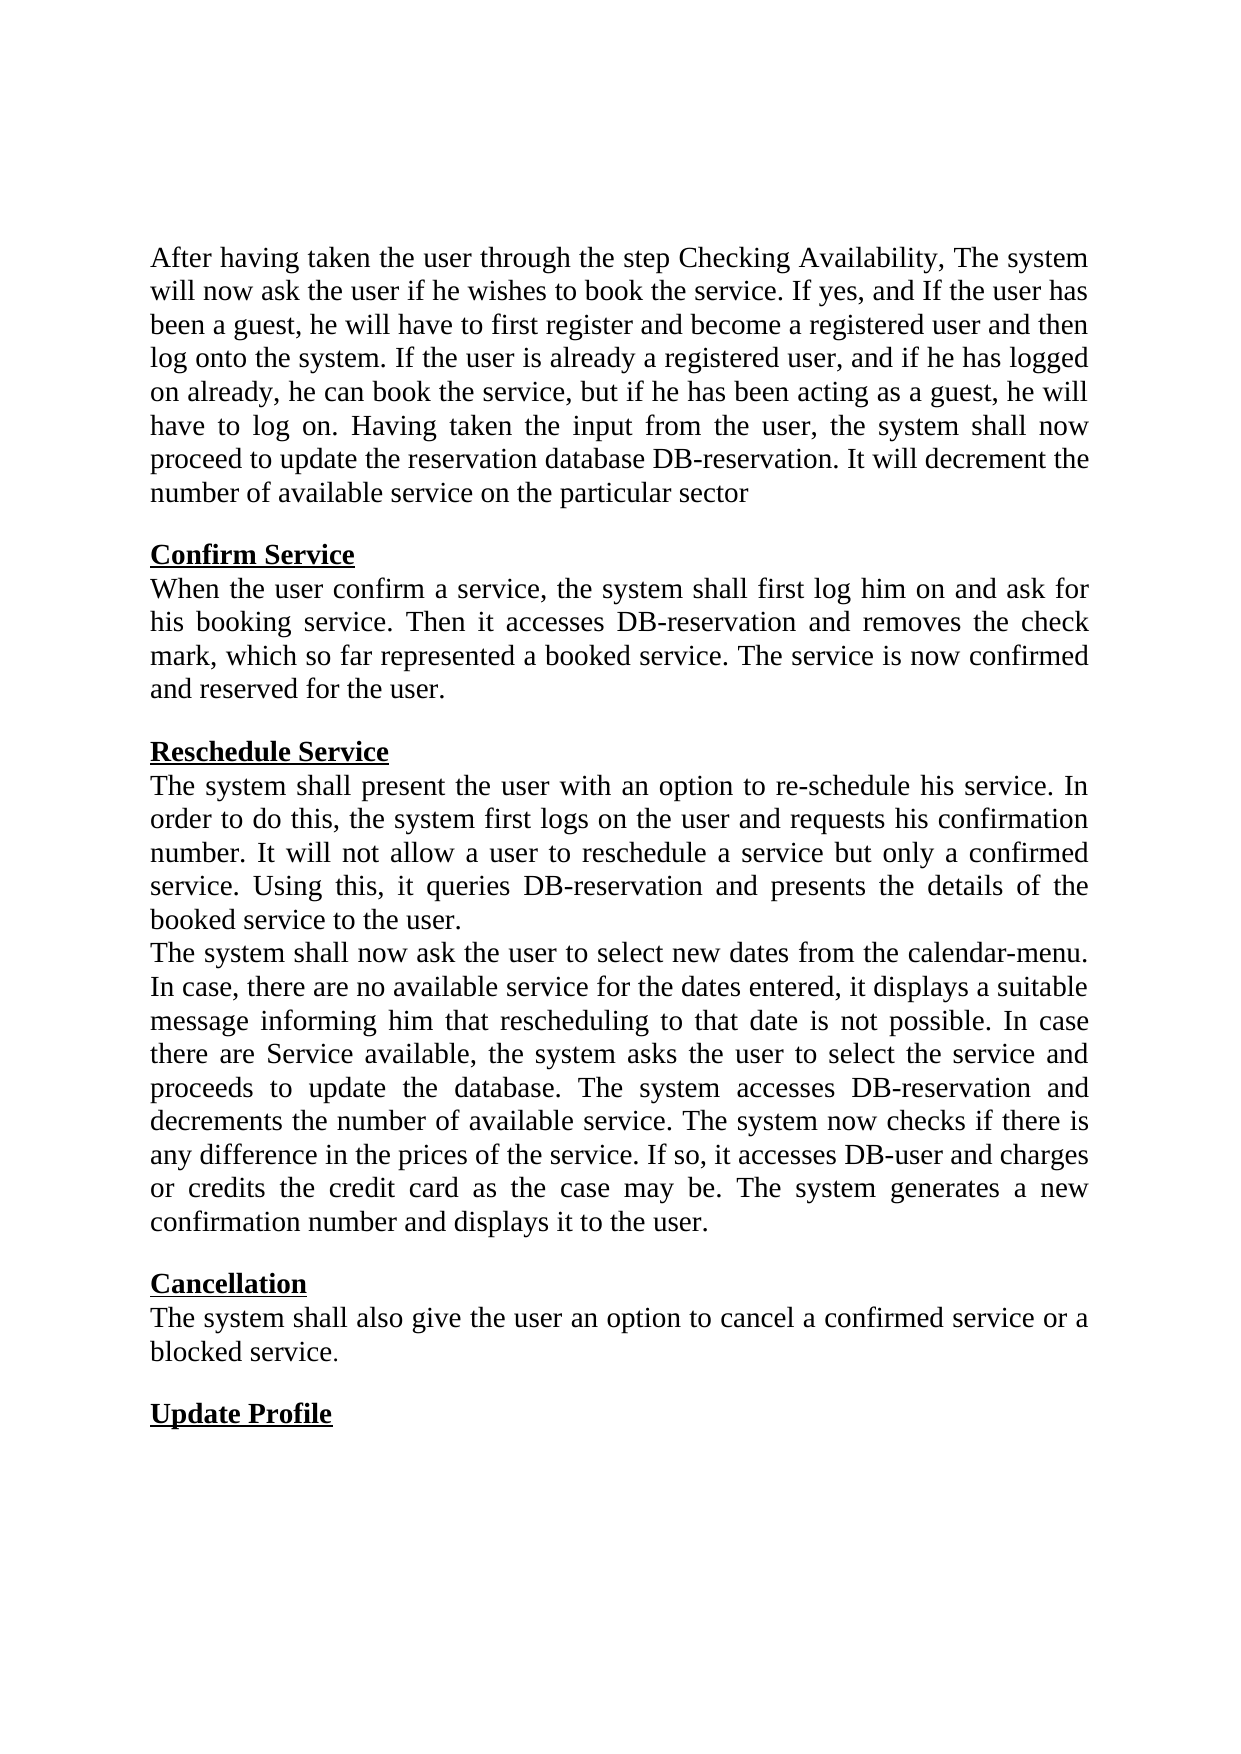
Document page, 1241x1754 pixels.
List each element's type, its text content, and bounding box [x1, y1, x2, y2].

text After having taken the user through the step Checking Availability, The system will now ask the user if he wishes to book the service. If yes, and If the user has been a guest, he will have to first register and become a registered user and then log onto the system. If the user is already a registered user, and if he has logged on already, he can book the service, but if he has been acting as a guest, he will have to log on. Having taken the input from the user, the system shall now proceed to update the reservation database DB-reservation. It will decrement the number of available service on the particular sector [150, 240, 1090, 508]
subtitle Update Profile [150, 1396, 1090, 1429]
text The system shall present the user with an option to re-schedule his service. In order to do this, the system first logs on the user and requests his confirmation number. It will not allow a user to reschedule a service but only a confirmed service. Using this, it queries DB-reservation and presents the details of the booked service to the user. [150, 768, 1090, 936]
text The system shall also give the user an option to cancel a confirmed service or a blocked service. [150, 1300, 1090, 1367]
text When the user confirm a service, the system shall first log him on and ask for his booking service. Then it accesses DB-reservation and removes the check mark, which so far represented a booked service. The service is now confirmed and reserved for the user. [150, 571, 1090, 705]
subtitle Reschedule Service [150, 734, 1090, 768]
subtitle Cancellation [150, 1267, 1090, 1300]
text The system shall now ask the user to select new dates from the calendar-menu. In case, there are no available service for the dates entered, it displays a suitable message informing him that rescheduling to that date is not possible. In case there are Service available, the system asks the user to select the service and proceeds to update the database. The system accesses DB-reservation and decrements the number of available service. The system now checks if there is any difference in the prices of the service. If so, it accesses DB-user and charges or credits the credit card as the case may be. The system generates a new confirmation number and displays it to the user. [150, 936, 1090, 1237]
subtitle Confirm Service [150, 537, 1090, 571]
